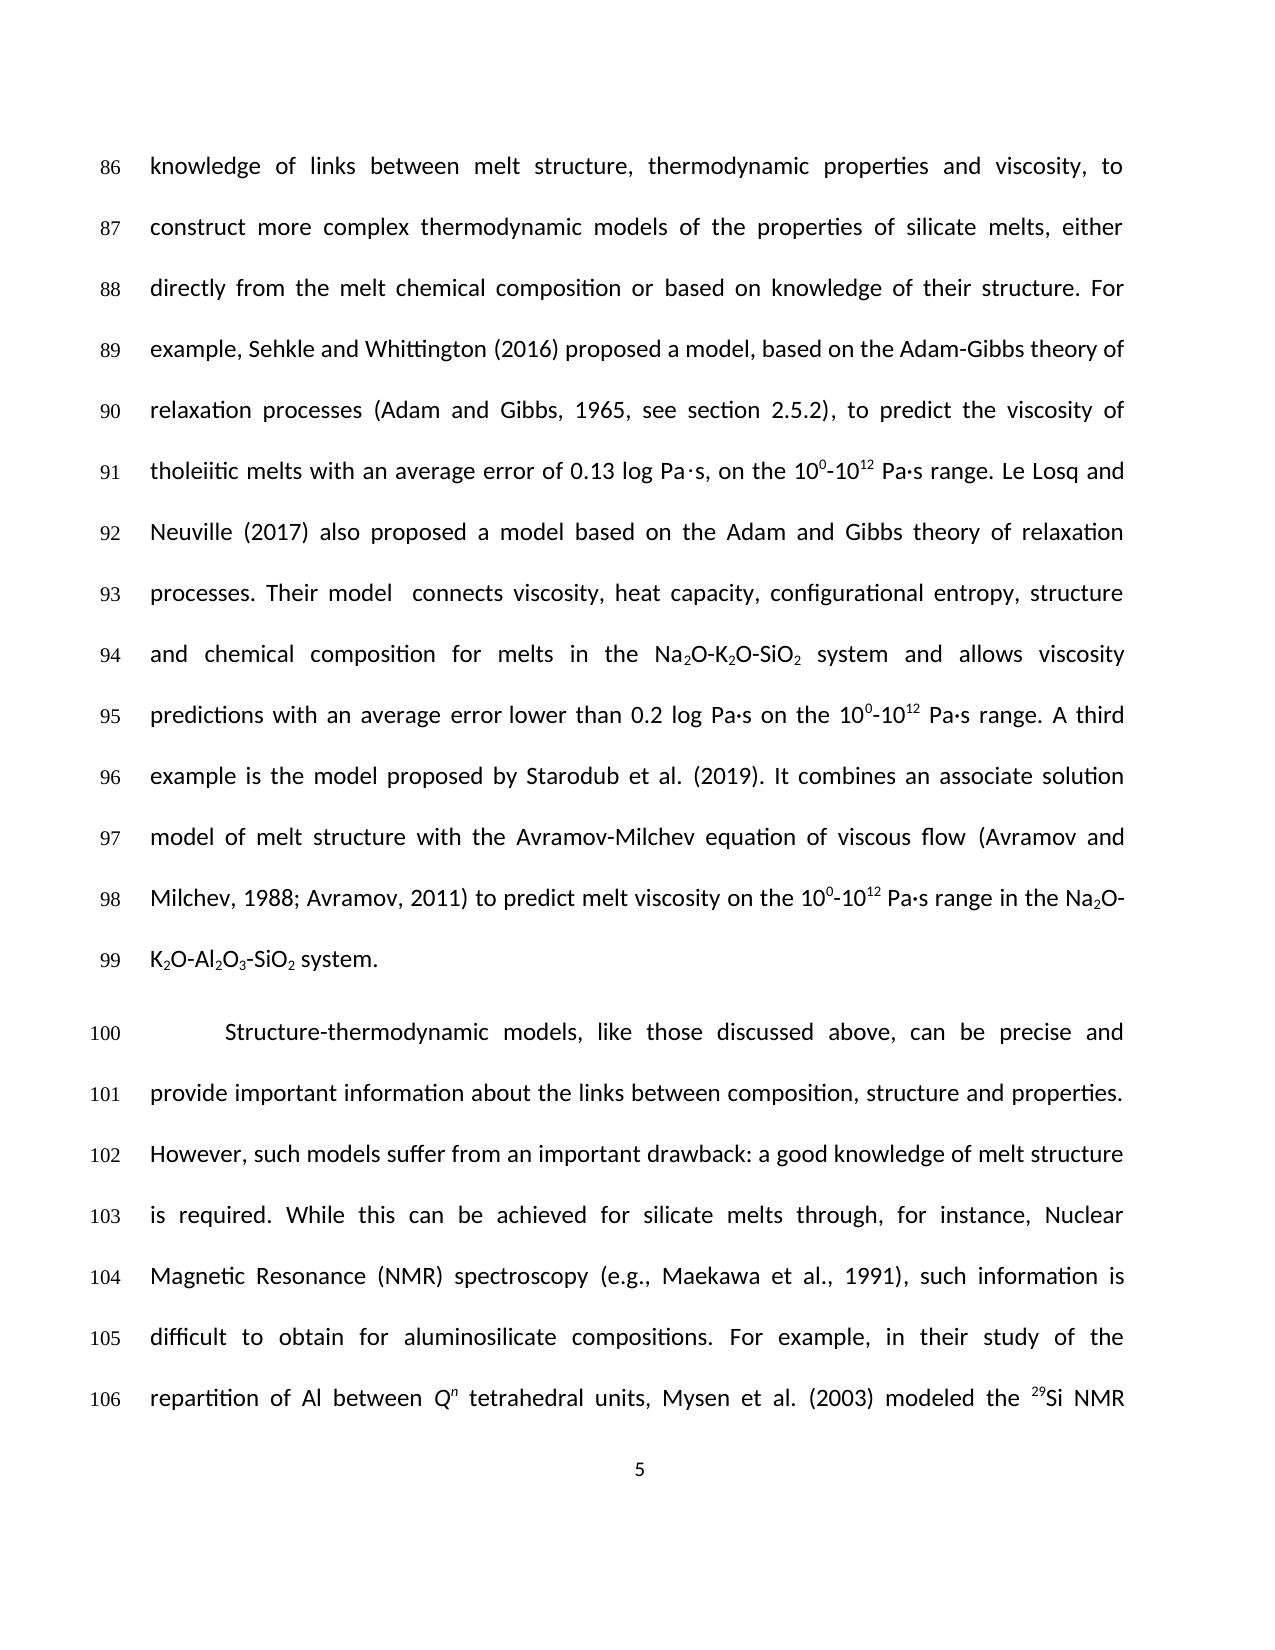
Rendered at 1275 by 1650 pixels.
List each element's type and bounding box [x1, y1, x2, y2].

text [150, 150, 1125, 974]
text [150, 1016, 1125, 1413]
